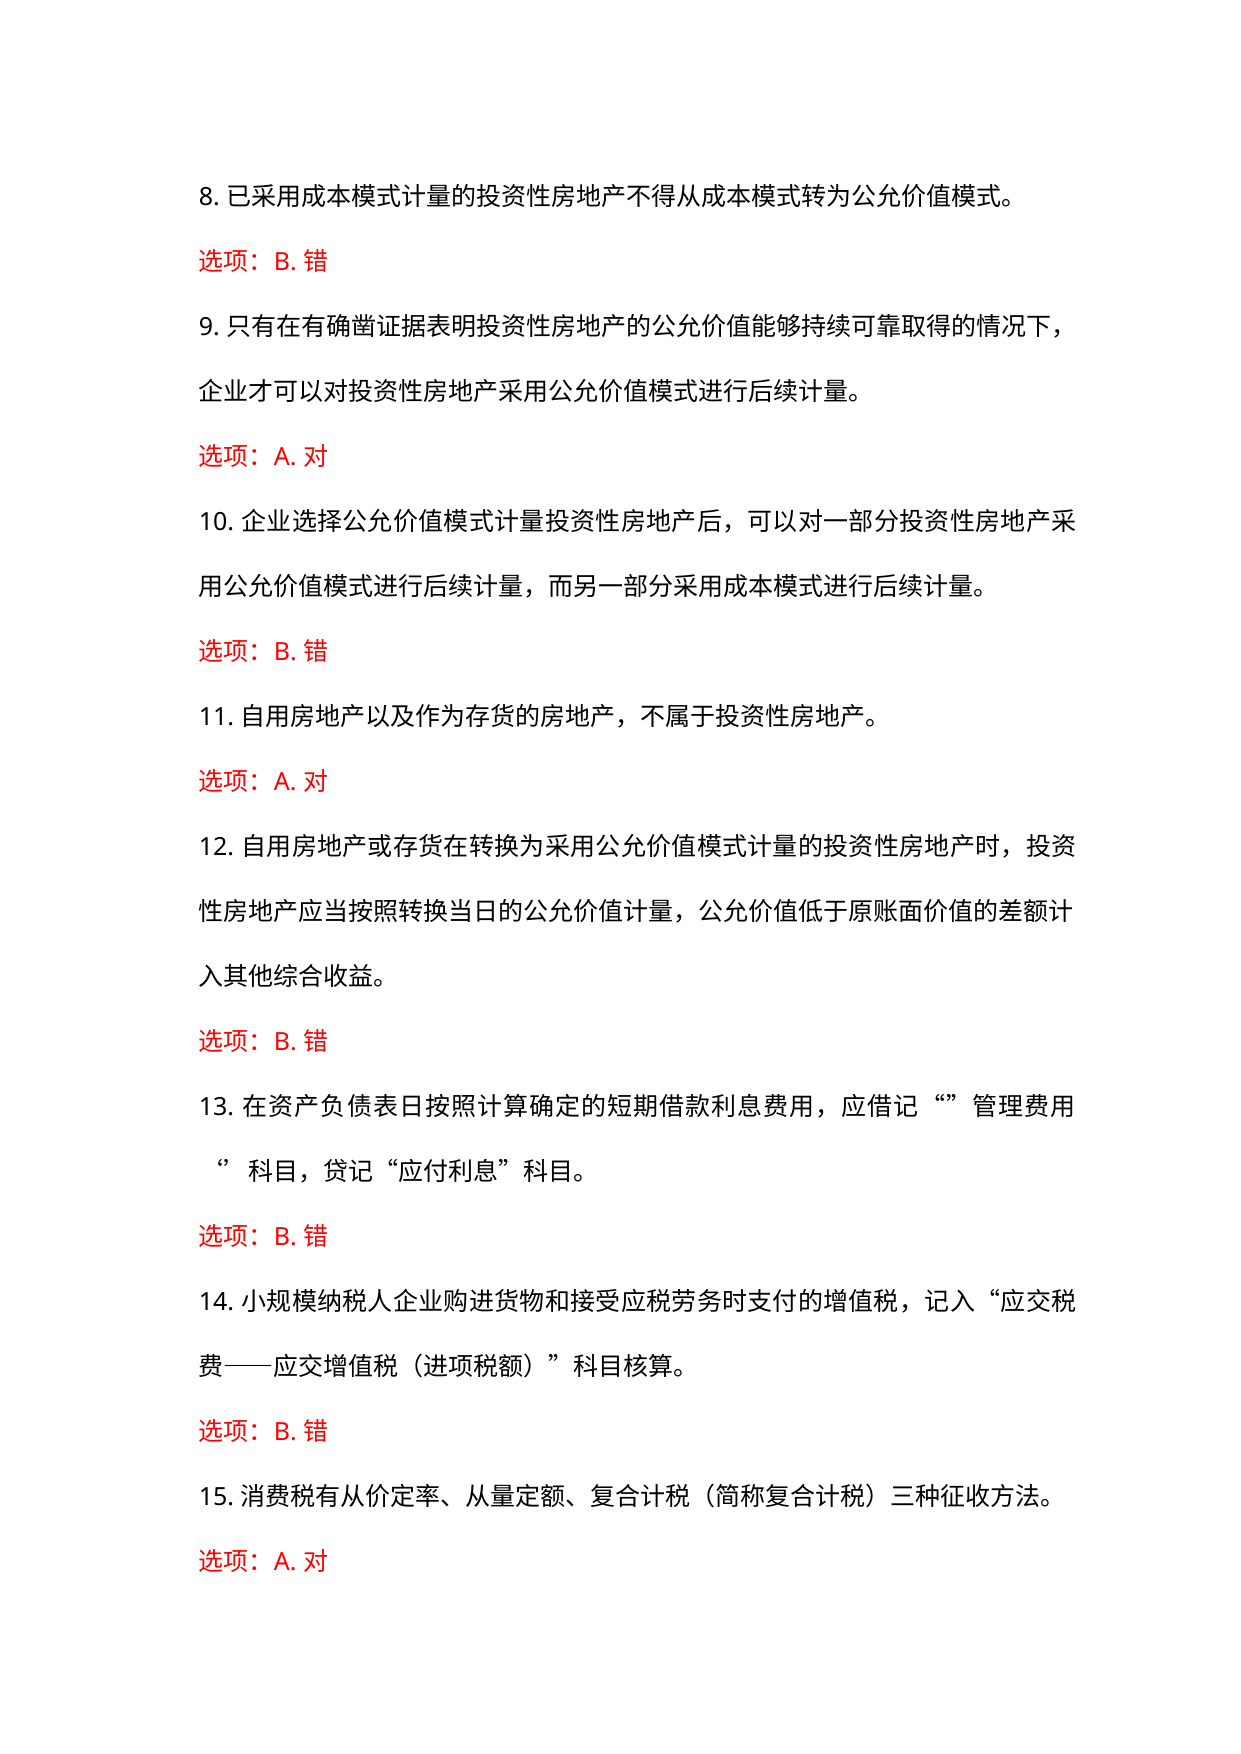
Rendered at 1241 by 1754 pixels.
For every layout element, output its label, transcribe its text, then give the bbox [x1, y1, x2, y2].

table_cell 选项：B. 错 [188, 1202, 1087, 1267]
table_cell 9. 只有在有确凿证据表明投资性房地产的公允价值能够持续可靠取得的情况下，企业才可以对投资性房地产采用公允价值模式进行后续计量。 [188, 292, 1087, 422]
table_cell 15. 消费税有从价定率、从量定额、复合计税（简称复合计税）三种征收方法。 [188, 1462, 1087, 1527]
table_cell 选项：B. 错 [188, 617, 1087, 682]
table_cell 12. 自用房地产或存货在转换为采用公允价值模式计量的投资性房地产时，投资性房地产应当按照转换当日的公允价值计量，公允价值低于原账面价值的差额计入其他综合收益。 [188, 812, 1087, 1007]
table_cell 选项：A. 对 [188, 422, 1087, 487]
table_cell 选项：B. 错 [188, 1007, 1087, 1072]
table_cell 14. 小规模纳税人企业购进货物和接受应税劳务时支付的增值税，记入“应交税费——应交增值税（进项税额）”科目核算。 [188, 1267, 1087, 1397]
table_cell 选项：A. 对 [188, 1527, 1087, 1592]
table_cell 8. 已采用成本模式计量的投资性房地产不得从成本模式转为公允价值模式。 [188, 162, 1087, 227]
table_cell 11. 自用房地产以及作为存货的房地产，不属于投资性房地产。 [188, 682, 1087, 747]
table_cell 选项：B. 错 [188, 1397, 1087, 1462]
table_cell 10. 企业选择公允价值模式计量投资性房地产后，可以对一部分投资性房地产采用公允价值模式进行后续计量，而另一部分采用成本模式进行后续计量。 [188, 487, 1087, 617]
table_cell 选项：A. 对 [188, 747, 1087, 812]
table_cell 选项：B. 错 [188, 227, 1087, 292]
table_cell 13. 在资产负债表日按照计算确定的短期借款利息费用，应借记“”管理费用‘’科目，贷记“应付利息”科目。 [188, 1072, 1087, 1202]
